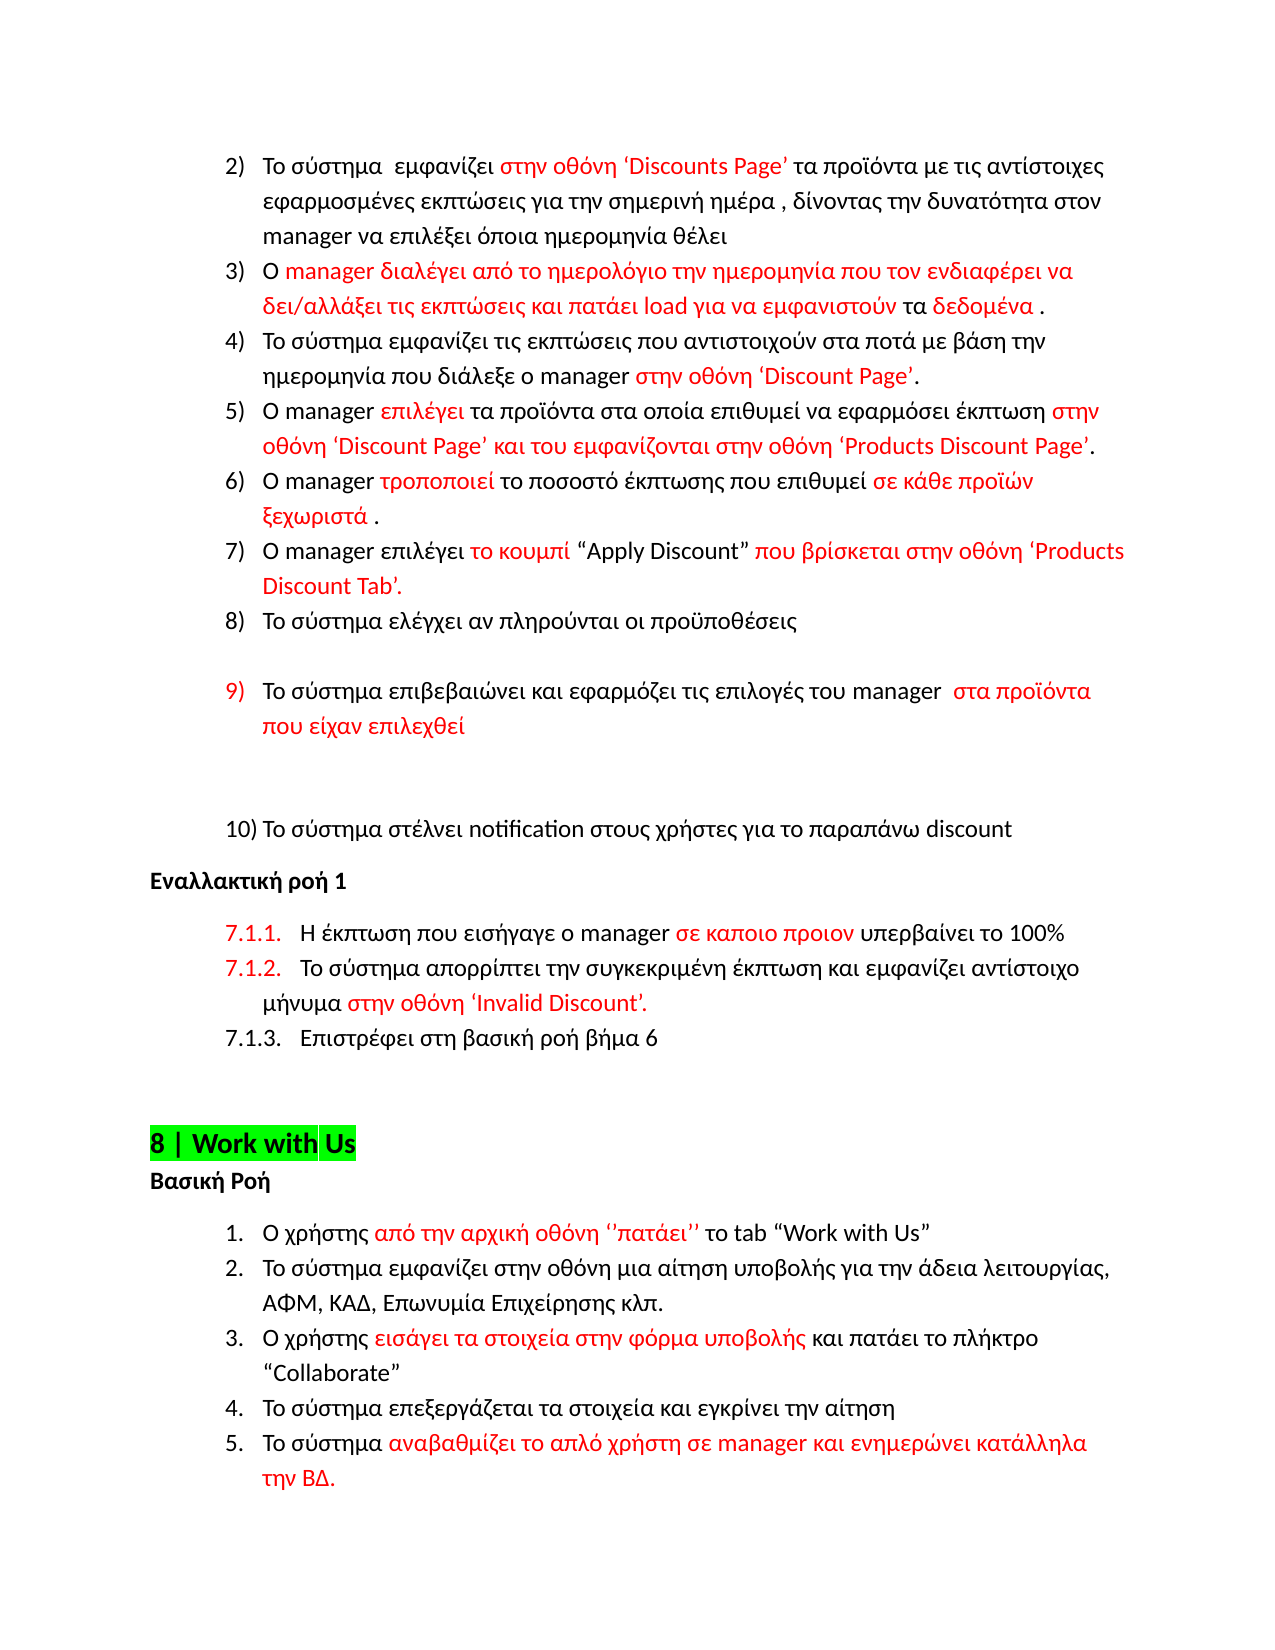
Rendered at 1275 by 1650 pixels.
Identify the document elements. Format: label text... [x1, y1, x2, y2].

list To σύστημα στέλνει notification στους χρήστες για το παραπάνω discount [225, 813, 1125, 844]
list Το σύστημα εμφανίζει στην οθόνη ‘Discounts Page’ τα προϊόντα με τις αντίστοιχες εφαρμοσμένες εκπτώσεις για την σημερινή ημέρα , δίνοντας την δυνατότητα στον manager να επιλέξει όποια ημερομηνία θέλει [225, 150, 1125, 251]
list Η έκπτωση που εισήγαγε ο manager σε καποιο προιον υπερβαίνει το 100% [225, 917, 1125, 947]
list To σύστημα αναβαθμίζει το απλό χρήστη σε manager και ενημερώνει κατάλληλα την ΒΔ. [225, 1427, 1125, 1492]
list Ο χρήστης εισάγει τα στοιχεία στην φόρμα υποβολής και πατάει το πλήκτρο “Collaborate” [225, 1322, 1125, 1387]
list Ο manager διαλέγει από το ημερολόγιο την ημερομηνία που τον ενδιαφέρει να δει/αλλάξει τις εκπτώσεις και πατάει load για να εμφανιστούν τα δεδομένα . [225, 255, 1125, 321]
text 8 | Work with Us Βασική Ροή [150, 1125, 1125, 1196]
list Ο manager επιλέγει τα προϊόντα στα οποία επιθυμεί να εφαρμόσει έκπτωση στην οθόνη ‘Discount Page’ και του εμφανίζονται στην οθόνη ‘Products Discount Page’. [225, 395, 1125, 461]
list Επιστρέφει στη βασική ροή βήμα 6 [225, 1022, 1125, 1052]
text Εναλλακτική ροή 1 [150, 865, 1125, 896]
list Το σύστημα επιβεβαιώνει και εφαρμόζει τις επιλογές του manager στα προϊόντα που είχαν επιλεχθεί [225, 675, 1125, 741]
list O χρήστης από την αρχική οθόνη ‘’πατάει’’ το tab “Work with Us” [225, 1217, 1125, 1247]
list Το σύστημα εμφανίζει τις εκπτώσεις που αντιστοιχούν στα ποτά με βάση την ημερομηνία που διάλεξε ο manager στην οθόνη ‘Discount Page’. [225, 325, 1125, 391]
list Το σύστημα απορρίπτει την συγκεκριμένη έκπτωση και εμφανίζει αντίστοιχο μήνυμα στην οθόνη ‘Invalid Discount’. [225, 952, 1125, 1017]
list Το σύστημα επεξεργάζεται τα στοιχεία και εγκρίνει την αίτηση [225, 1392, 1125, 1422]
list O manager τροποποιεί το ποσοστό έκπτωσης που επιθυμεί σε κάθε προϊών ξεχωριστά . [225, 465, 1125, 531]
list To σύστημα εμφανίζει στην οθόνη μια αίτηση υποβολής για την άδεια λειτουργίας, ΑΦΜ, ΚΑΔ, Επωνυμία Επιχείρησης κλπ. [225, 1252, 1125, 1317]
list Ο manager επιλέγει το κουμπί “Apply Discount” που βρίσκεται στην οθόνη ‘Products Discount Tab’. [225, 535, 1125, 601]
list Το σύστημα ελέγχει αν πληρούνται οι προϋποθέσεις [225, 605, 1125, 636]
